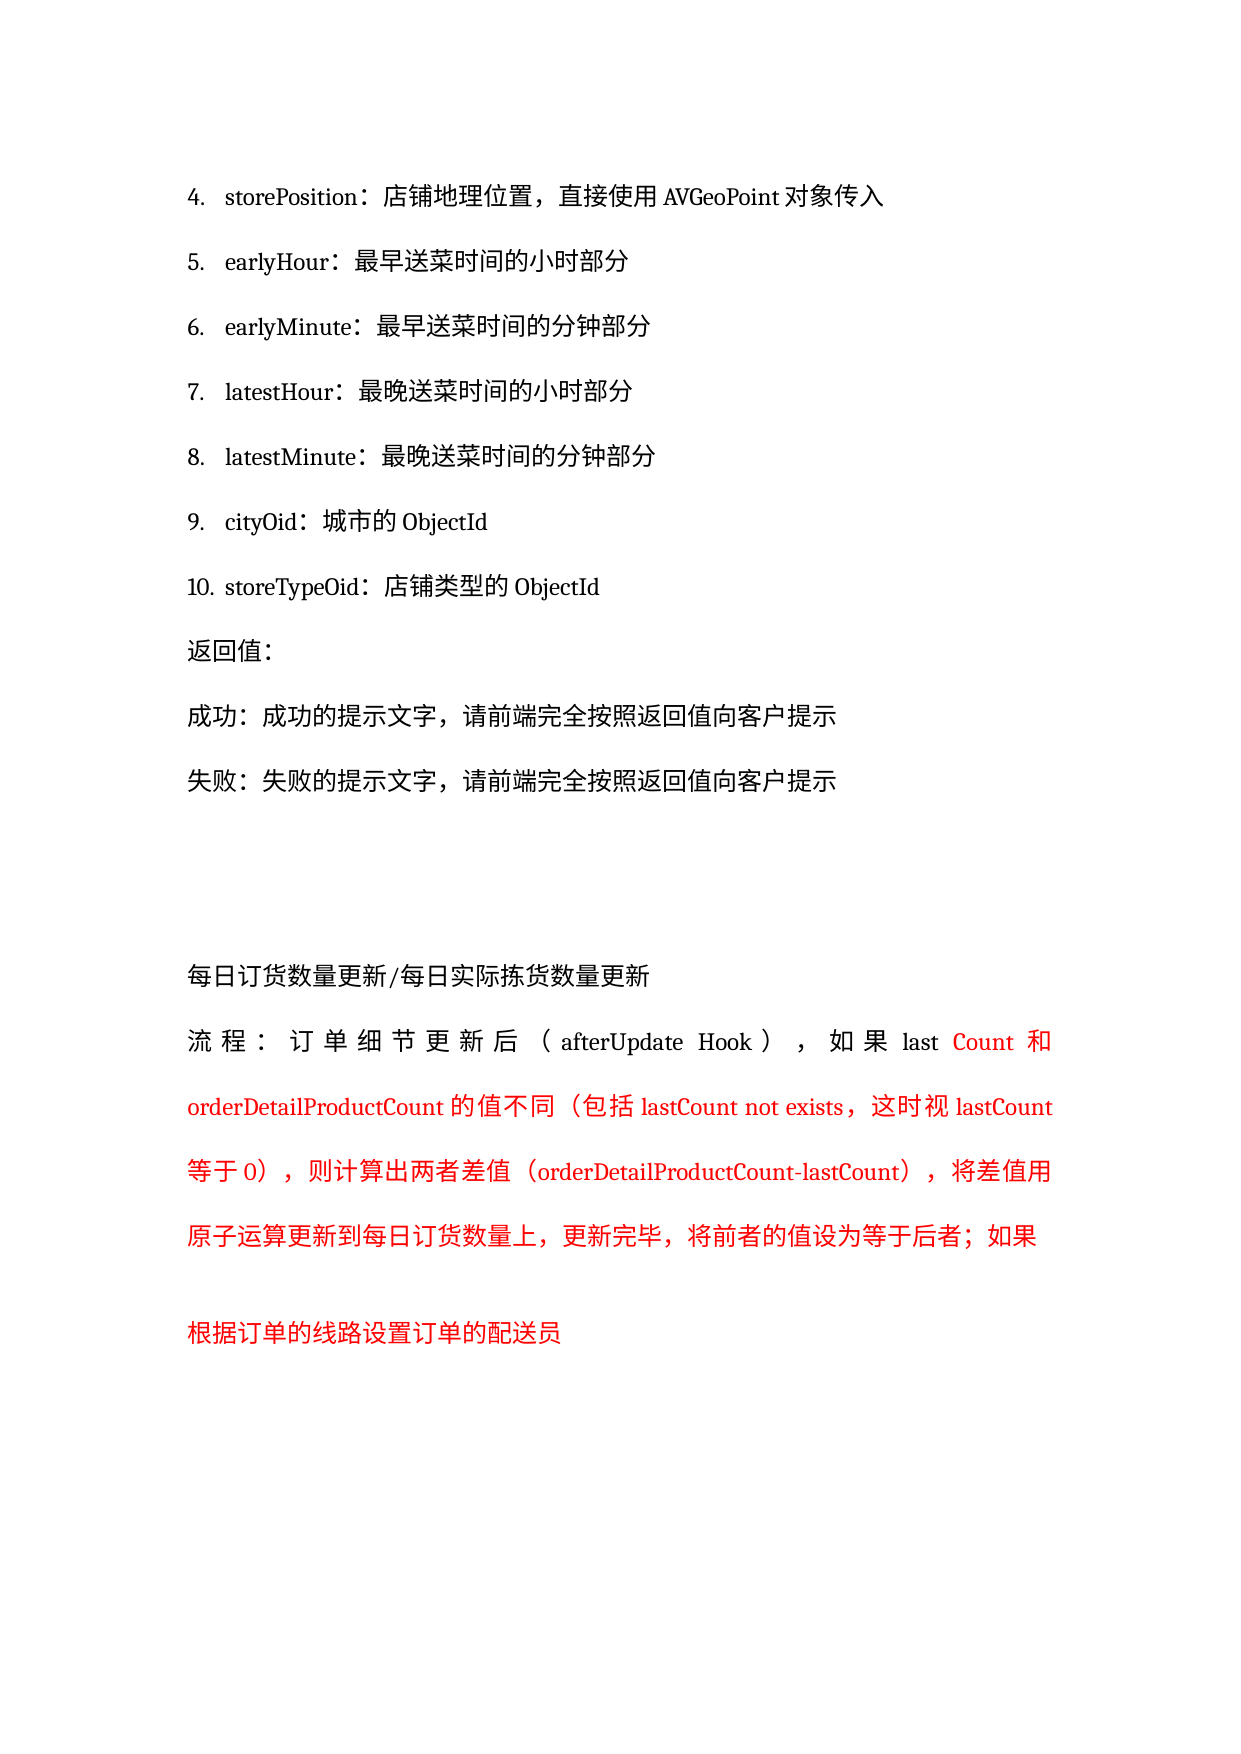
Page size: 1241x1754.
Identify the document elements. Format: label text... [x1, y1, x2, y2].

list cityOid：城市的ObjectId [187, 487, 1053, 552]
text 返回值： [187, 617, 1053, 682]
list earlyMinute：最早送菜时间的分钟部分 [187, 292, 1053, 357]
text 每日订货数量更新/每日实际拣货数量更新 [187, 942, 1053, 1007]
list latestHour：最晚送菜时间的小时部分 [187, 357, 1053, 422]
list storeTypeOid：店铺类型的ObjectId [187, 552, 1053, 617]
text 根据订单的线路设置订单的配送员 [187, 1299, 1053, 1364]
text 失败：失败的提示文字，请前端完全按照返回值向客户提示 [187, 747, 1053, 812]
text 成功：成功的提示文字，请前端完全按照返回值向客户提示 [187, 682, 1053, 747]
list latestMinute：最晚送菜时间的分钟部分 [187, 422, 1053, 487]
list earlyHour：最早送菜时间的小时部分 [187, 227, 1053, 292]
list storePosition：店铺地理位置，直接使用AVGeoPoint对象传入 [187, 162, 1053, 227]
text 流程：订单细节更新后（afterUpdate Hook），如果last Count和orderDetailProductCount的值不同（包括lastCount not exists，这时视lastCount等于0），则计算出两者差值（orderDetailProductCount-lastCount），将差值用原子运算更新到每日订货数量上，更新完毕，将前者的值设为等于后者；如果 [187, 1007, 1053, 1267]
